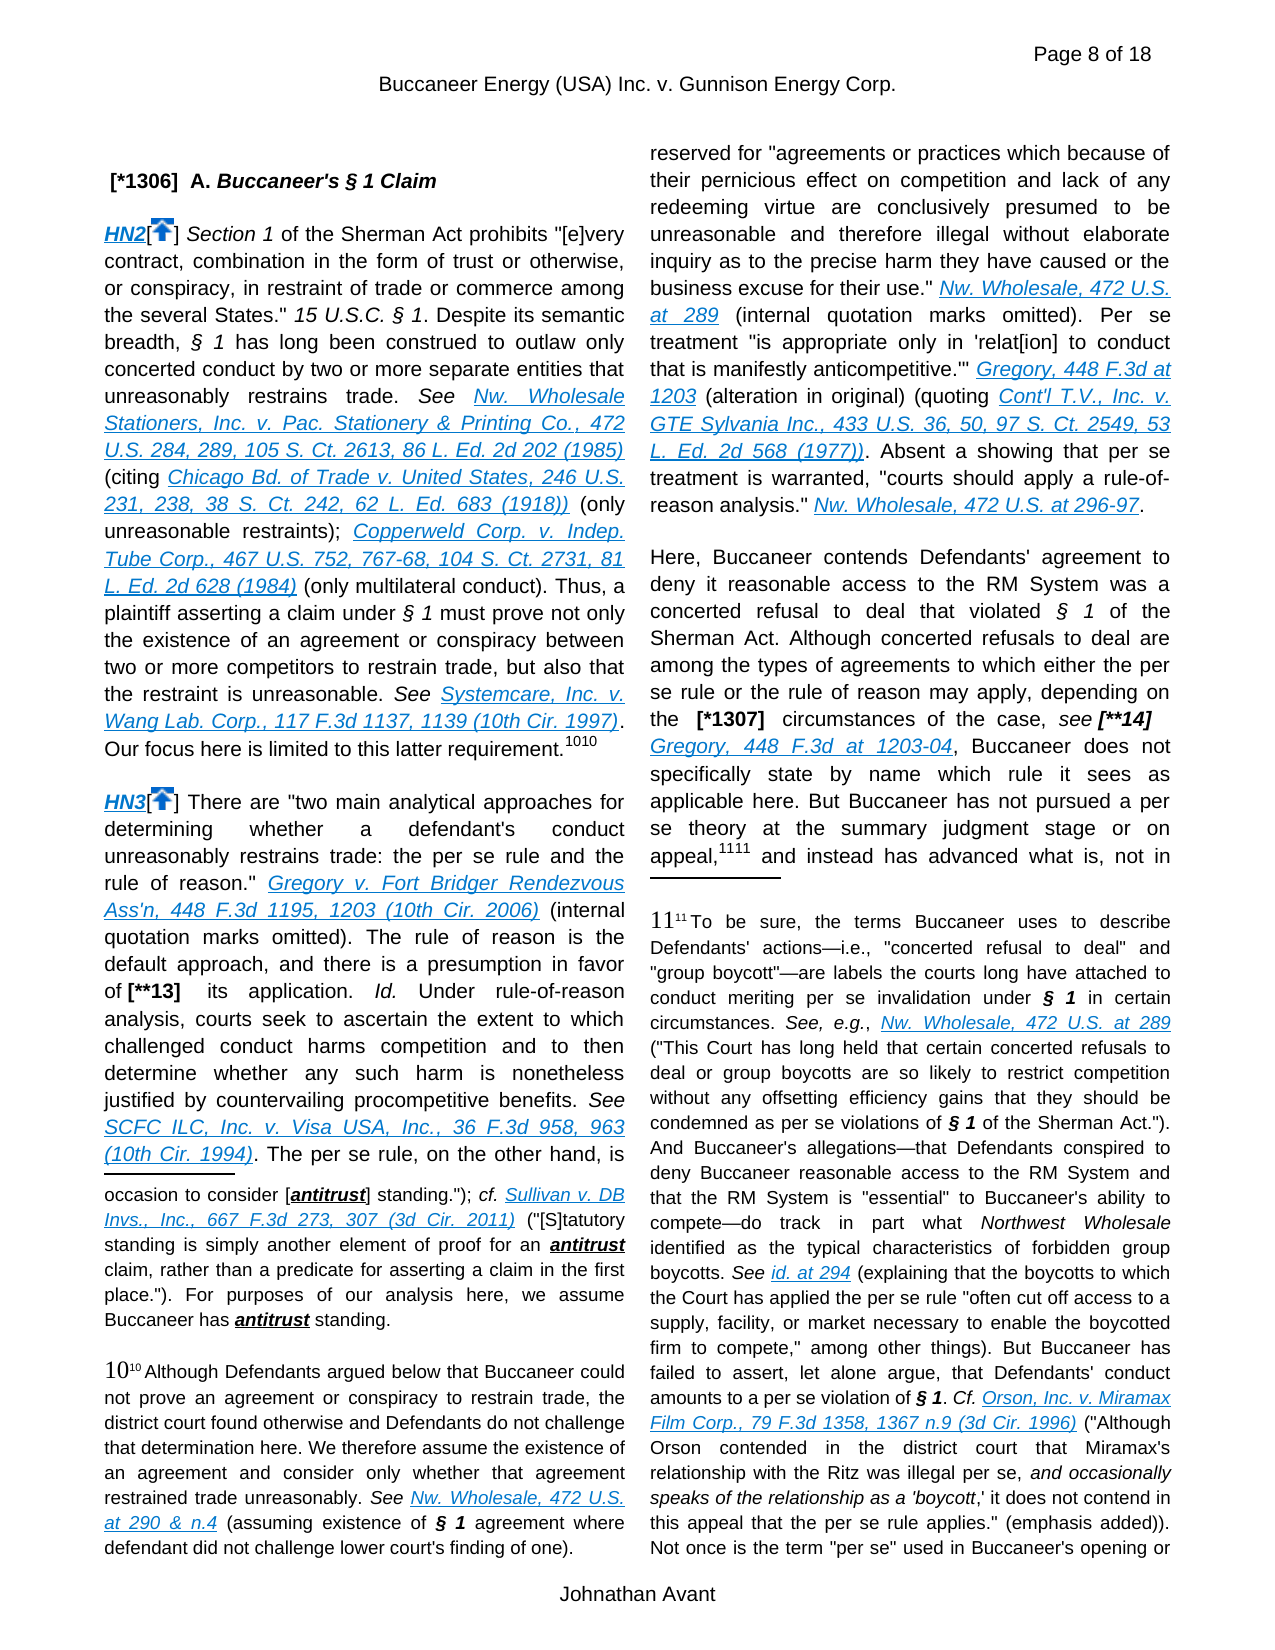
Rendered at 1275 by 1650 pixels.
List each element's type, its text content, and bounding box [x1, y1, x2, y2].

text HN2[] Section 1 of the Sherman Act prohibits "[e]very contract, combination in the form of trust or otherwise, or conspiracy, in restraint of trade or commerce among the several States." 15 U.S.C. § 1. Despite its semantic breadth, § 1 has long been construed to outlaw only concerted conduct by two or more separate entities that unreasonably restrains trade. See Nw. Wholesale Stationers, Inc. v. Pac. Stationery & Printing Co., 472 U.S. 284, 289, 105 S. Ct. 2613, 86 L. Ed. 2d 202 (1985) (citing Chicago Bd. of Trade v. United States, 246 U.S. 231, 238, 38 S. Ct. 242, 62 L. Ed. 683 (1918)) (only unreasonable restraints); Copperweld Corp. v. Indep. Tube Corp., 467 U.S. 752, 767-68, 104 S. Ct. 2731, 81 L. Ed. 2d 628 (1984) (only multilateral conduct). Thus, a plaintiff asserting a claim under § 1 must prove not only the existence of an agreement or conspiracy between two or more competitors to restrain trade, but also that the restraint is unreasonable. See Systemcare, Inc. v. Wang Lab. Corp., 117 F.3d 1137, 1139 (10th Cir. 1997). Our focus here is limited to this latter requirement.10 [104, 218, 625, 432]
text [*1306] A. Buccaneer's § 1 Claim [104, 137, 625, 193]
text HN2[] Section 1 of the Sherman Act prohibits "[e]very contract, combination in the form of trust or otherwise, or conspiracy, in restraint of trade or commerce among the several States." 15 U.S.C. § 1. Despite its semantic breadth, § 1 has long been construed to outlaw only concerted conduct by two or more separate entities that unreasonably restrains trade. See Nw. Wholesale Stationers, Inc. v. Pac. Stationery & Printing Co., 472 U.S. 284, 289, 105 S. Ct. 2613, 86 L. Ed. 2d 202 (1985) (citing Chicago Bd. of Trade v. United States, 246 U.S. 231, 238, 38 S. Ct. 242, 62 L. Ed. 683 (1918)) (only unreasonable restraints); Copperweld Corp. v. Indep. Tube Corp., 467 U.S. 752, 767-68, 104 S. Ct. 2731, 81 L. Ed. 2d 628 (1984) (only multilateral conduct). Thus, a plaintiff asserting a claim under § 1 must prove not only the existence of an agreement or conspiracy between two or more competitors to restrain trade, but also that the restraint is unreasonable. See Systemcare, Inc. v. Wang Lab. Corp., 117 F.3d 1137, 1139 (10th Cir. 1997). Our focus here is limited to this latter requirement.10 [104, 568, 625, 762]
text HN3[] There are "two main analytical approaches for determining whether a defendant's conduct unreasonably restrains trade: the per se rule and the rule of reason." Gregory v. Fort Bridger Rendezvous Ass'n, 448 F.3d 1195, 1203 (10th Cir. 2006) (internal quotation marks omitted). The rule of reason is the default approach, and there is a presumption in favor of [**13] its application. Id. Under rule-of-reason analysis, courts seek to ascertain the extent to which challenged conduct harms competition and to then determine whether any such harm is nonetheless justified by countervailing procompetitive benefits. See SCFC ILC, Inc. v. Visa USA, Inc., 36 F.3d 958, 963 (10th Cir. 1994). The per se rule, on the other hand, is reserved for "agreements or practices which because of their pernicious effect on competition and lack of any redeeming virtue are conclusively presumed to be unreasonable and therefore illegal without elaborate inquiry as to the precise harm they have caused or the business excuse for their use." Nw. Wholesale, 472 U.S. at 289 (internal quotation marks omitted). Per se treatment "is appropriate only in 'relat[ion] to conduct that is manifestly anticompetitive.'" Gregory, 448 F.3d at 1203 (alteration in original) (quoting Cont'l T.V., Inc. v. GTE Sylvania Inc., 433 U.S. 36, 50, 97 S. Ct. 2549, 53 L. Ed. 2d 568 (1977)). Absent a showing that per se treatment is warranted, "courts should apply a rule-of-reason analysis." Nw. Wholesale, 472 U.S. at 296-97. [650, 137, 1171, 432]
text HN3[] There are "two main analytical approaches for determining whether a defendant's conduct unreasonably restrains trade: the per se rule and the rule of reason." Gregory v. Fort Bridger Rendezvous Ass'n, 448 F.3d 1195, 1203 (10th Cir. 2006) (internal quotation marks omitted). The rule of reason is the default approach, and there is a presumption in favor of [**13] its application. Id. Under rule-of-reason analysis, courts seek to ascertain the extent to which challenged conduct harms competition and to then determine whether any such harm is nonetheless justified by countervailing procompetitive benefits. See SCFC ILC, Inc. v. Visa USA, Inc., 36 F.3d 958, 963 (10th Cir. 1994). The per se rule, on the other hand, is reserved for "agreements or practices which because of their pernicious effect on competition and lack of any redeeming virtue are conclusively presumed to be unreasonable and therefore illegal without elaborate inquiry as to the precise harm they have caused or the business excuse for their use." Nw. Wholesale, 472 U.S. at 289 (internal quotation marks omitted). Per se treatment "is appropriate only in 'relat[ion] to conduct that is manifestly anticompetitive.'" Gregory, 448 F.3d at 1203 (alteration in original) (quoting Cont'l T.V., Inc. v. GTE Sylvania Inc., 433 U.S. 36, 50, 97 S. Ct. 2549, 53 L. Ed. 2d 568 (1977)). Absent a showing that per se treatment is warranted, "courts should apply a rule-of-reason analysis." Nw. Wholesale, 472 U.S. at 296-97. [104, 787, 625, 1136]
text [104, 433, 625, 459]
picture [151, 787, 174, 810]
text Here, Buccaneer contends Defendants' agreement to deny it reasonable access to the RM System was a concerted refusal to deal that violated § 1 of the Sherman Act. Although concerted refusals to deal are among the types of agreements to which either the per se rule or the rule of reason may apply, depending on the [*1307] circumstances of the case, see [**14] Gregory, 448 F.3d at 1203-04, Buccaneer does not specifically state by name which rule it sees as applicable here. But Buccaneer has not pursued a per se theory at the summary judgment stage or on appeal,11 and instead has advanced what is, not in name but in substance, a fundamentally rule-of-reason argument. Thus, because Buccaneer "does not contend that defendants' action was illegal per se, but instead advances an argument under the rule of reason," we confine our inquiry to the latter approach. See Tops Mkts., Inc. v. Quality Mkts., Inc., 142 F.3d 90, 96 (2d Cir. 1998); see also, e.g., Warrior Sports, Inc. v. NCAA, 623 F.3d 281, 285-86 (6th Cir. 2010) ("Warrior's failure to challenge the rule as per se unlawful in proceedings below leaves it with only a rule-of-reason argument."); Apani Sw., Inc. v. Coca-Cola Enters., Inc., 300 F.3d 620, 627 (5th Cir. 2002) ("Apani does not contend on appeal that CCE's actions were per se illegal. Thus, the rule of reason analysis [applies] to Apani's claim."); Christofferson Dairy, Inc. v. MMM Sales, Inc., 849 F.2d 1168, 1172 n.5 (9th Cir. 1988) (similar); Quality Mercury, [*1308] Inc. v. Ford Motor Co., 542 F.2d 466, 469 n.2 (8th Cir. 1976) (similar); but cf. Datagate, Inc. v. Hewlett-Packard Co., 941 F.2d 864, 870 (9th Cir. 1991) (noting, in context of appeal from dismissal for failure to state a claim, that plaintiff "did not specify whether it based its [tying] claim on a per se theory or on a rule of reason theory," and considering whether a claim was stated under either theory). [650, 542, 1171, 868]
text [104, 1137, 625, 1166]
picture [151, 218, 174, 241]
